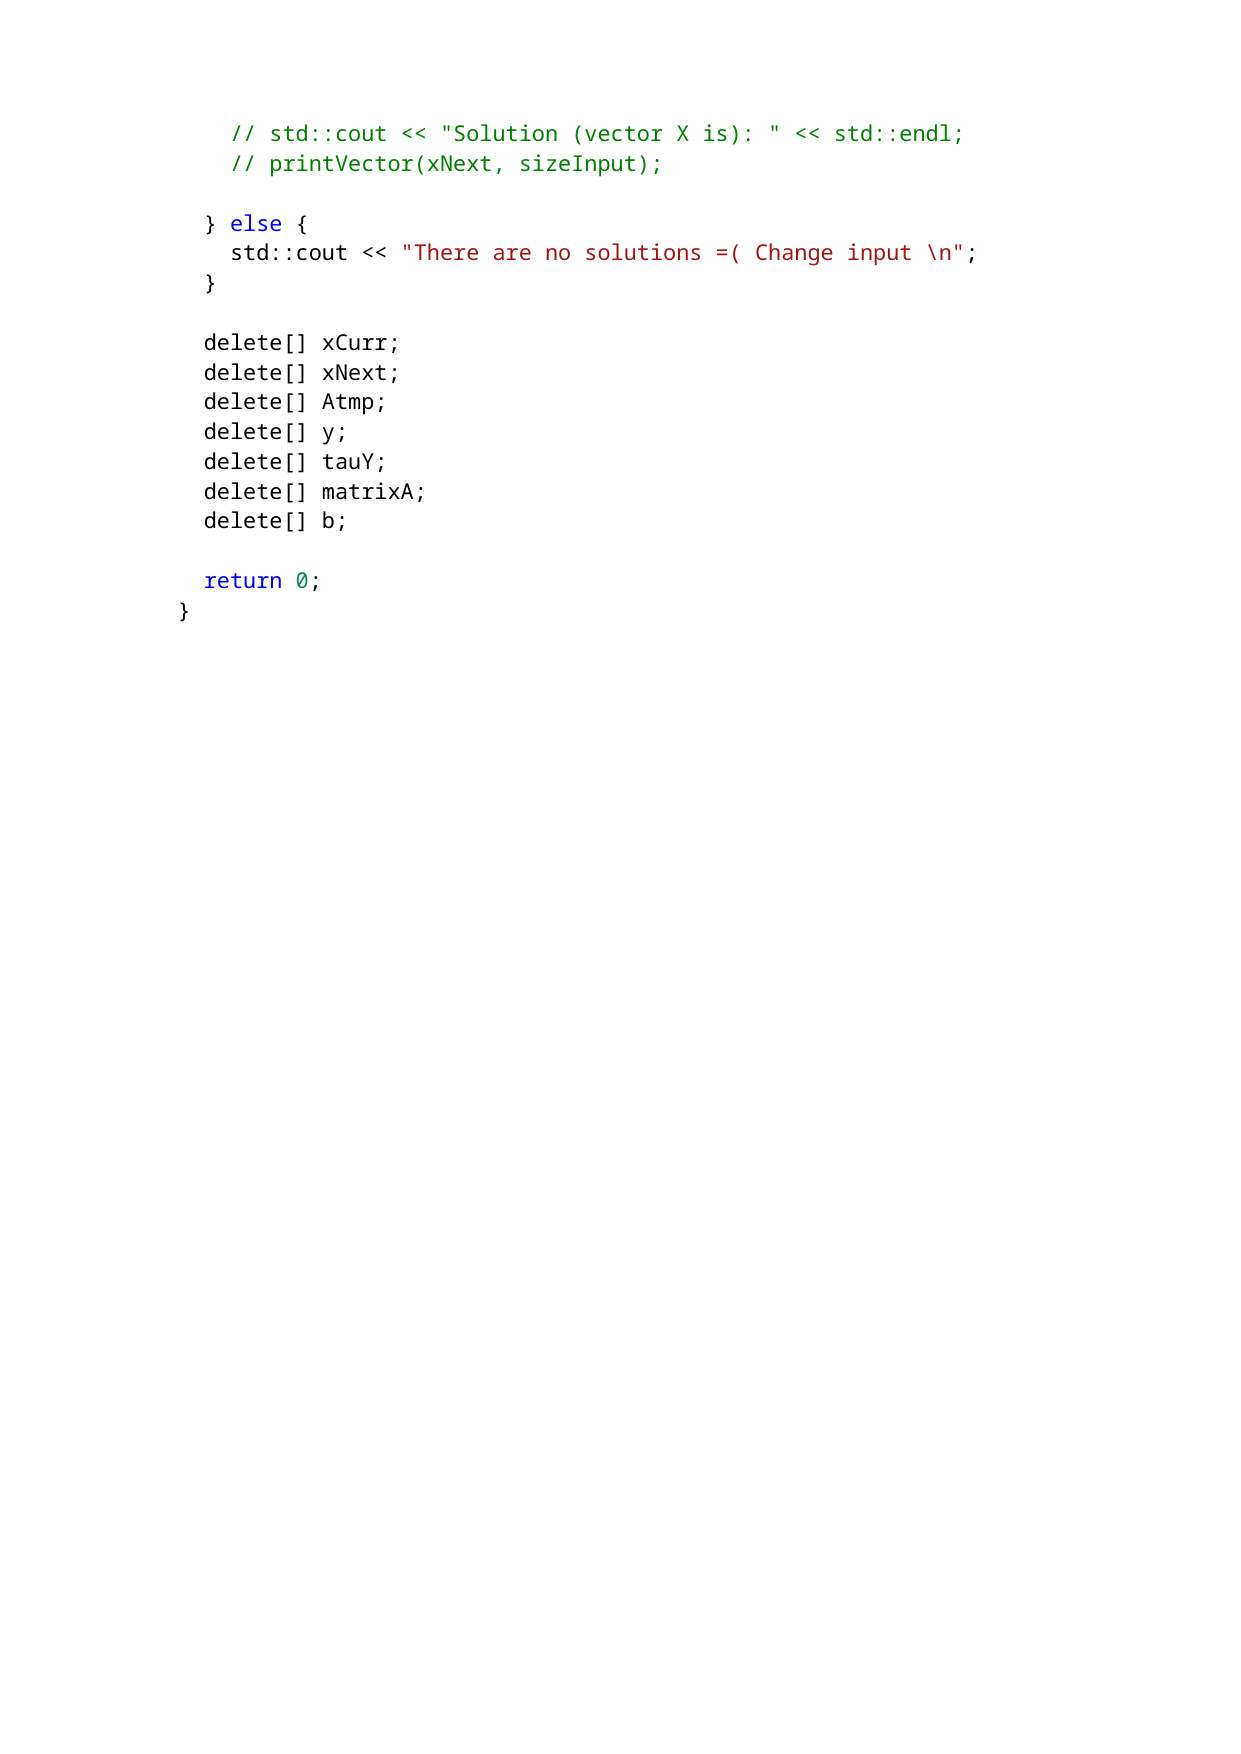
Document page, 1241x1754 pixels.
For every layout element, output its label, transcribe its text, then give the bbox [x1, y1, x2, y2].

text delete[] matrixA; [177, 476, 1152, 505]
text std::cout << "There are no solutions =( Change input \n"; [177, 237, 1152, 267]
text delete[] tauY; [177, 446, 1152, 476]
text delete[] xCurr; [177, 327, 1152, 356]
text // printVector(xNext, sizeInput); [177, 148, 1152, 178]
text } [177, 267, 1152, 297]
text delete[] xNext; [177, 356, 1152, 386]
text } [177, 595, 1152, 624]
text delete[] b; [177, 505, 1152, 535]
text return 0; [177, 565, 1152, 595]
text delete[] Atmp; [177, 386, 1152, 416]
text delete[] y; [177, 416, 1152, 446]
text // std::cout << "Solution (vector X is): " << std::endl; [177, 118, 1152, 148]
text } else { [177, 207, 1152, 237]
